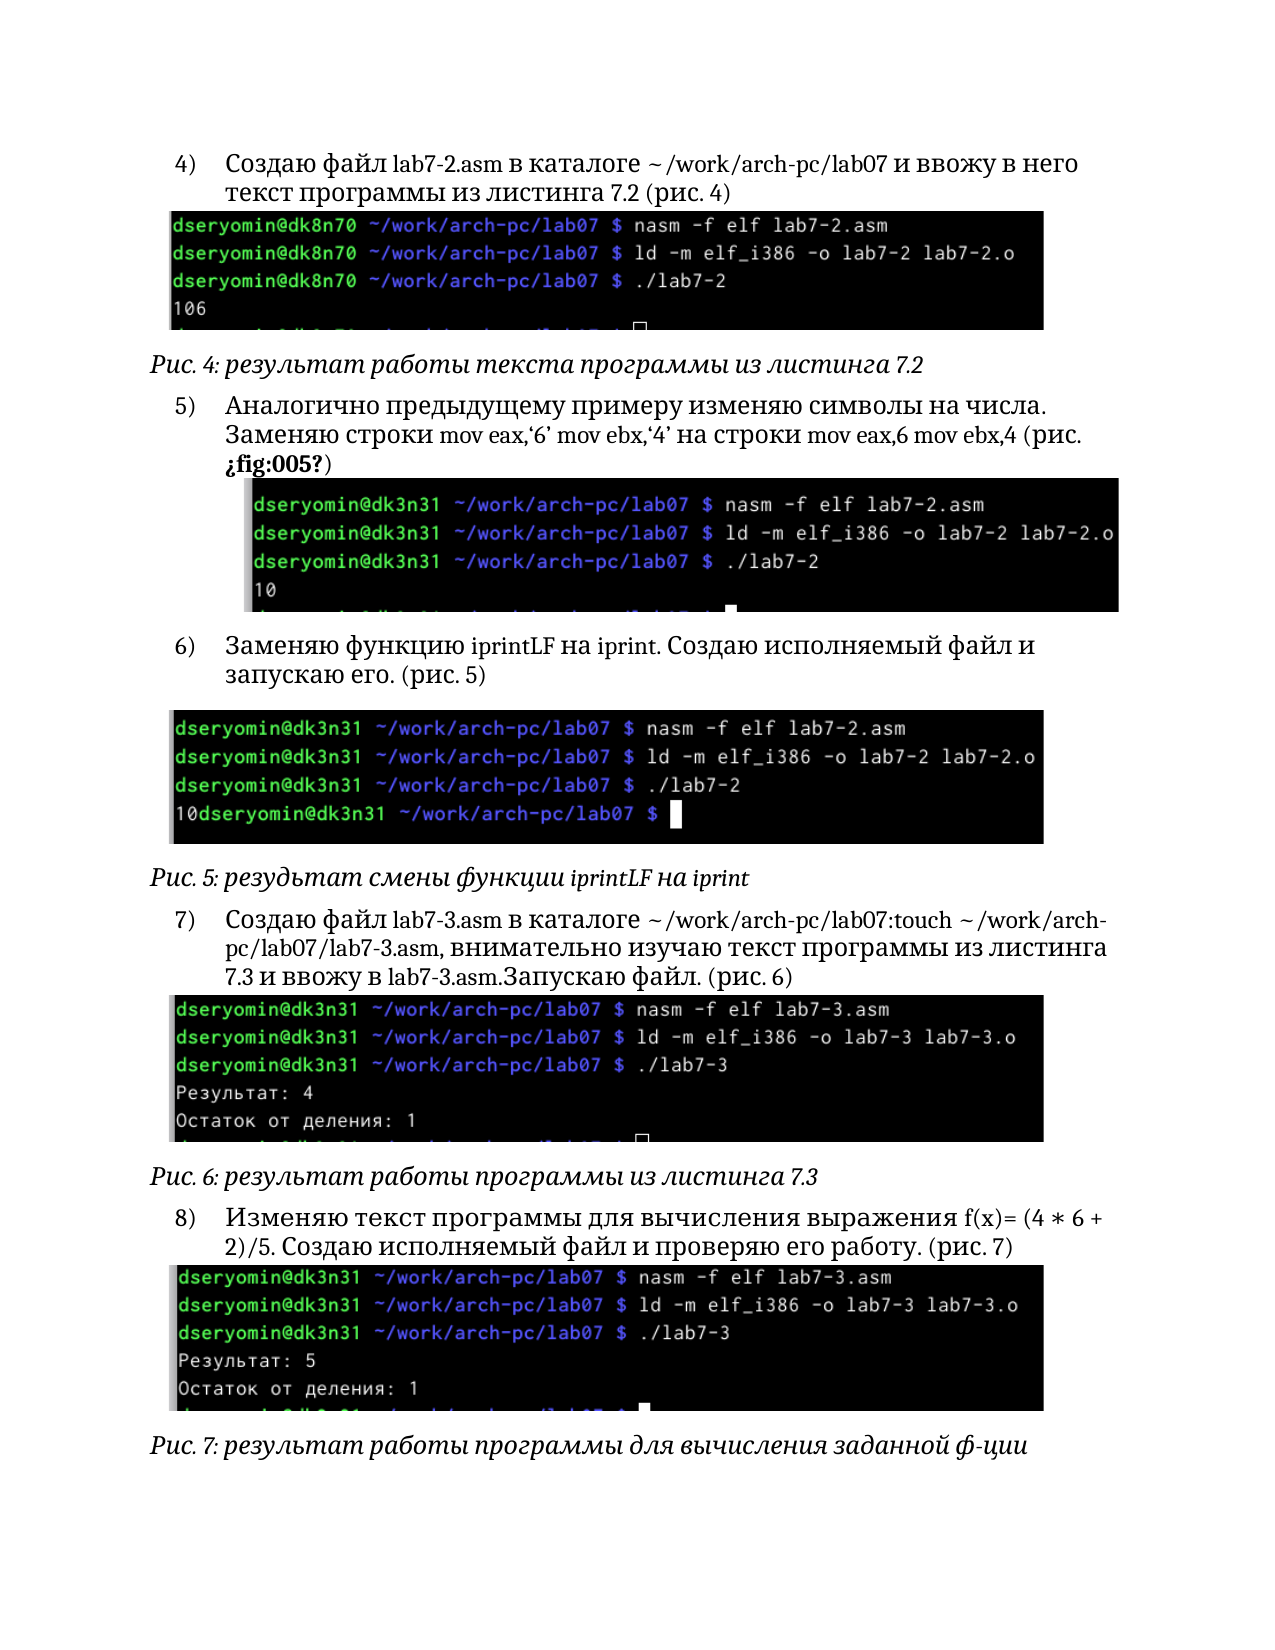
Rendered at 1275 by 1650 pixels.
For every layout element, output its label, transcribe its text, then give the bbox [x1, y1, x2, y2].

list Создаю файл lab7-3.asm в каталоге ~/work/arch-pc/lab07:touch ~/work/arch-pc/lab07/lab7-3.asm, внимательно изучаю текст программы из листинга 7.3 и ввожу в lab7-3.asm.Запускаю файл. (рис. 6) [175, 906, 1125, 992]
list Заменяю функцию iprintLF на iprint. Создаю исполняемый файл и запускаю его. (рис. 5) [175, 632, 1125, 690]
picture [168, 995, 1044, 1142]
picture [168, 710, 1044, 844]
list Изменяю текст программы для вычисления выражения f(x)= (4 ∗ 6 + 2)/5. Создаю исполняемый файл и проверяю его работу. (рис. 7) [175, 1204, 1125, 1261]
picture [168, 211, 1044, 330]
list Создаю файл lab7-2.asm в каталоге ~/work/arch-pc/lab07 и ввожу в него текст программы из листинга 7.2 (рис. 4) [175, 150, 1125, 207]
picture [168, 1265, 1044, 1411]
text Рис. 4: результат работы текста программы из листинга 7.2 [150, 351, 1125, 379]
picture [243, 478, 1119, 612]
text Рис. 7: результат работы программы для вычисления заданной ф-ции [150, 1432, 1125, 1461]
text Рис. 5: резудьтат смены функции iprintLF на iprint [150, 864, 1125, 893]
text Рис. 6: результат работы программы из листинга 7.3 [150, 1162, 1125, 1191]
